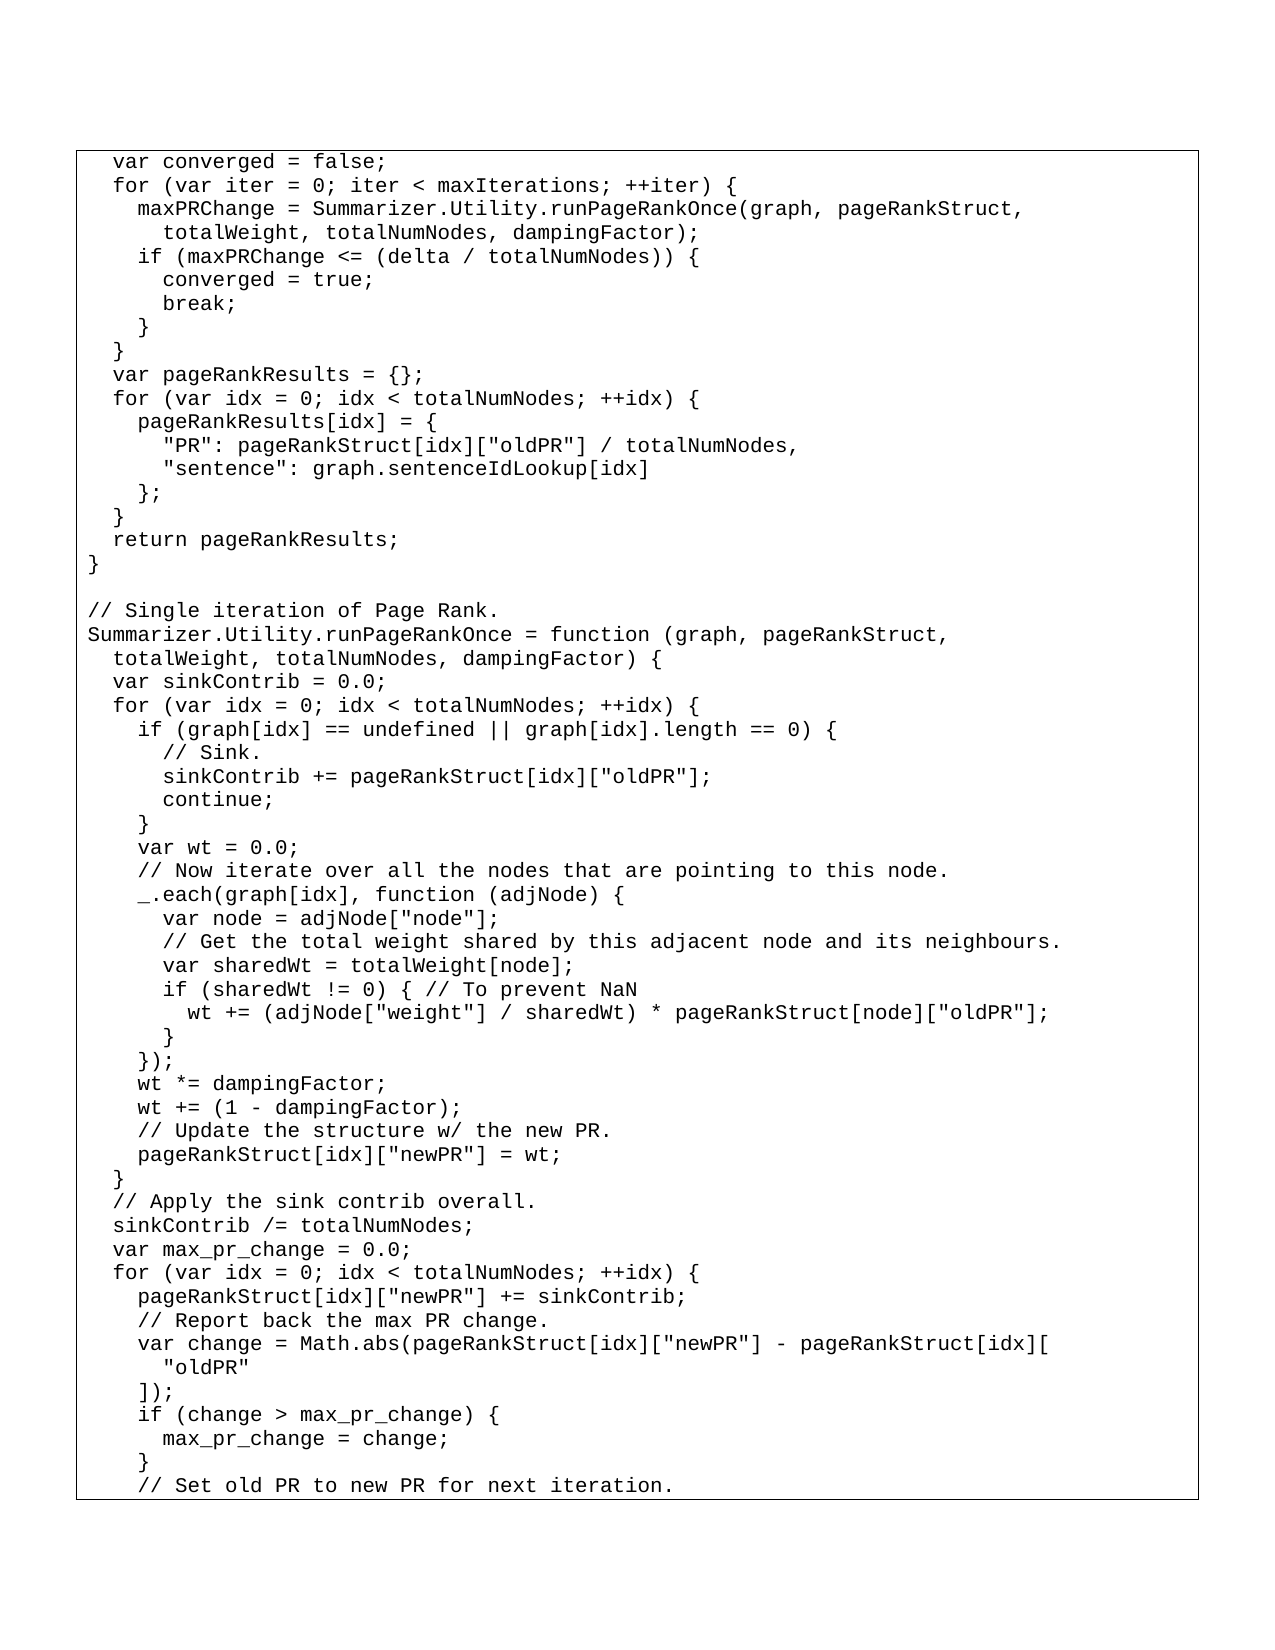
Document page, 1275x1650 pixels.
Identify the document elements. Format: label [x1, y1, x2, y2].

table_cell [77, 151, 1198, 1499]
